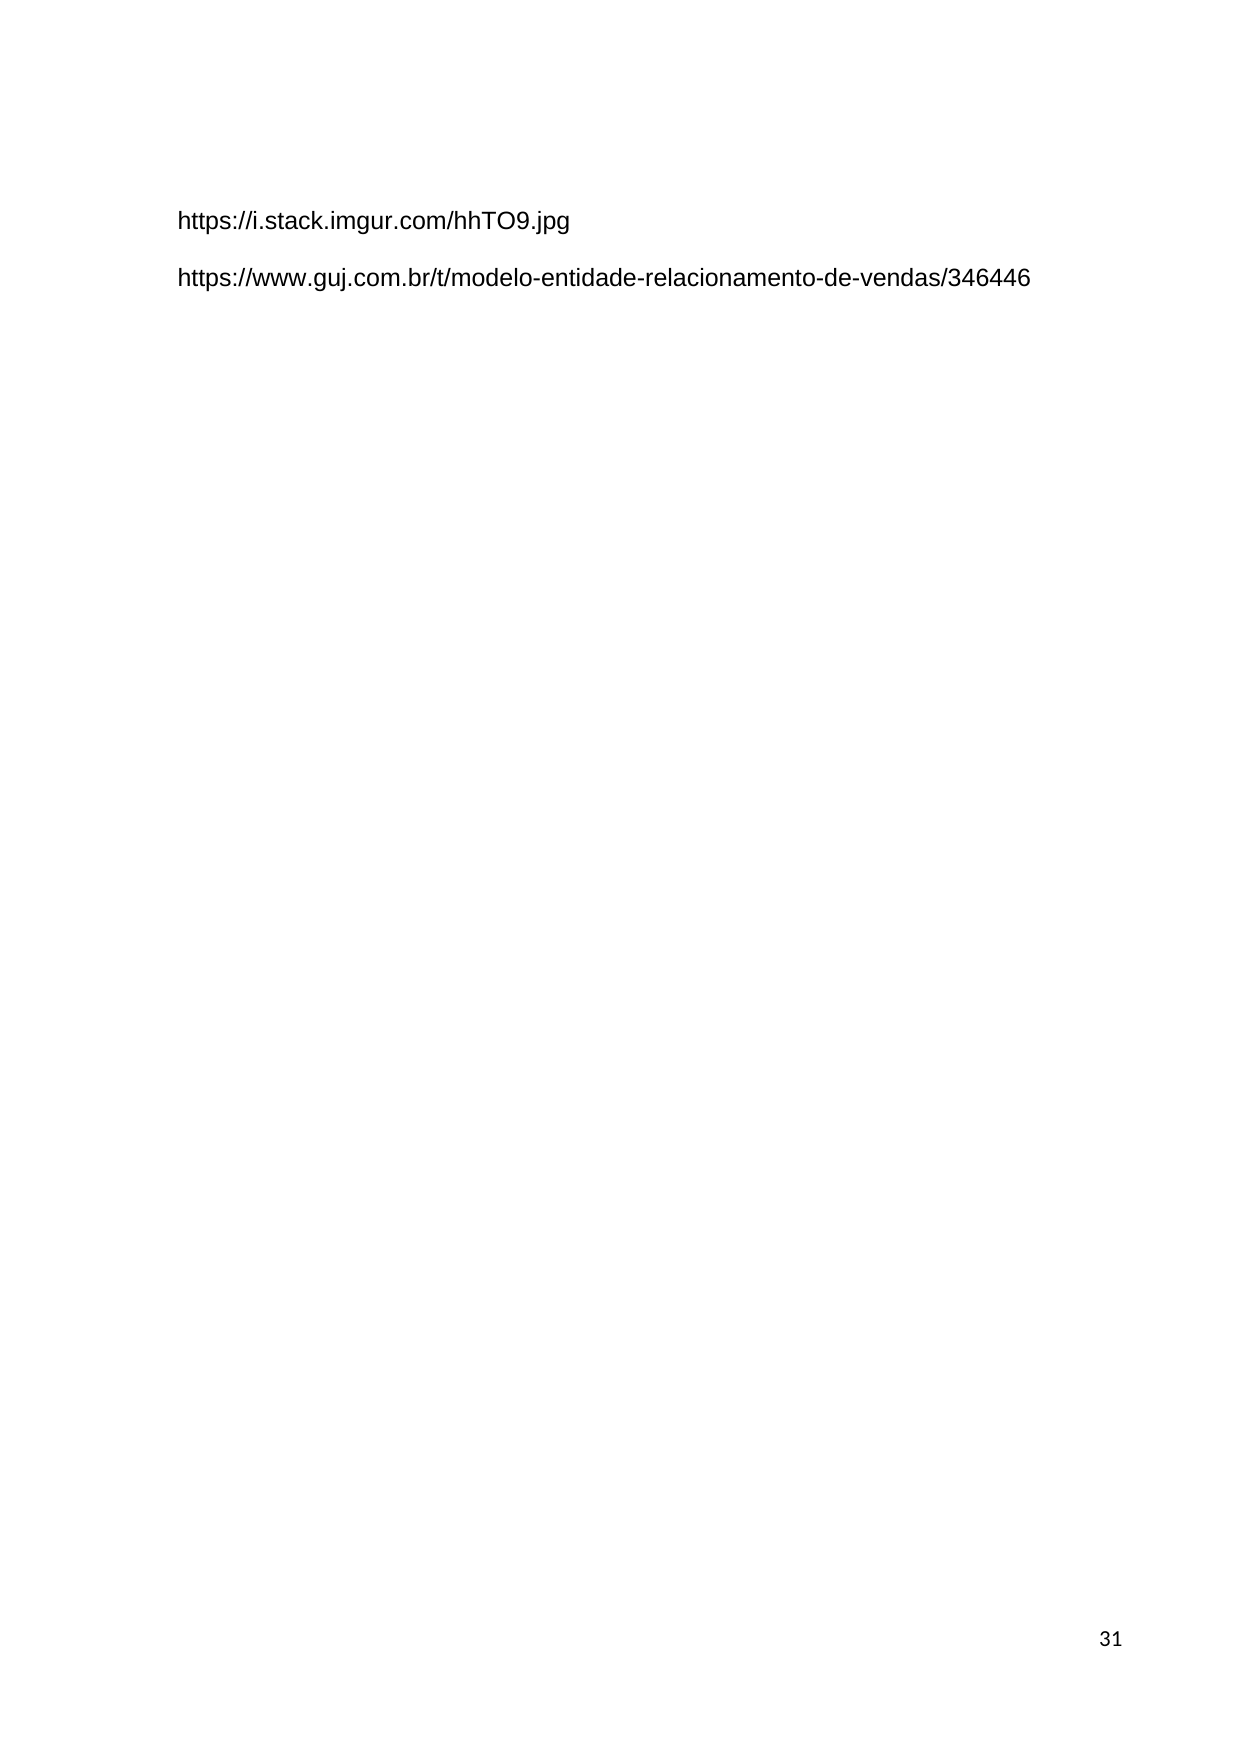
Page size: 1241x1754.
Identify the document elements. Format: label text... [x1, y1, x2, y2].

text https://i.stack.imgur.com/hhTO9.jpg [177, 206, 1122, 235]
text https://www.guj.com.br/t/modelo-entidade-relacionamento-de-vendas/346446 [177, 263, 1122, 292]
